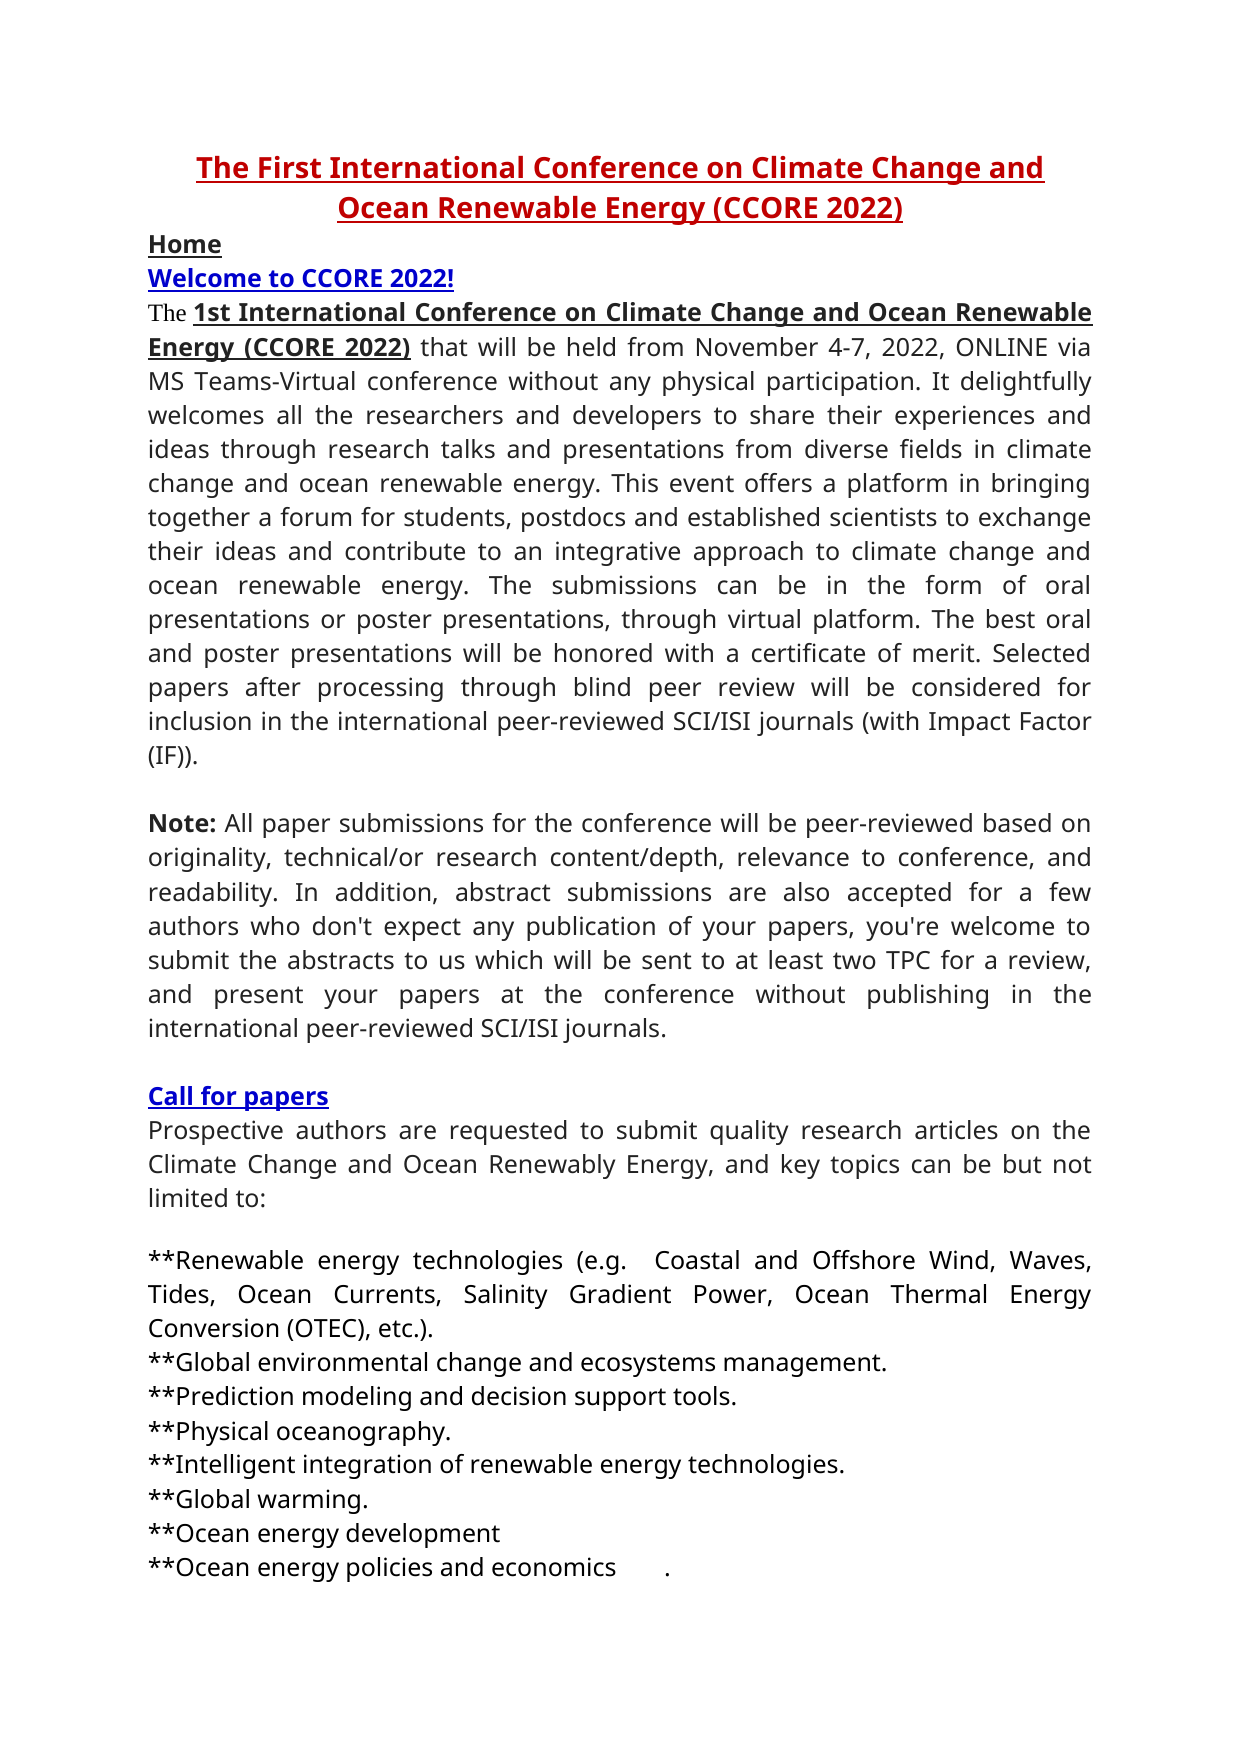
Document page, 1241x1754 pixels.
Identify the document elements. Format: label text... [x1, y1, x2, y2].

text **Prediction modeling and decision support tools. [148, 1379, 1093, 1413]
text Welcome to CCORE 2022! [148, 261, 1093, 295]
text The First International Conference on Climate Change and Ocean Renewable Energy (CCORE 2022) [148, 148, 1093, 227]
text Home [148, 227, 1093, 261]
text Prospective authors are requested to submit quality research articles on the Climate Change and Ocean Renewably Energy, and key topics can be but not limited to: [148, 1113, 1093, 1215]
text **Ocean energy development [148, 1515, 1093, 1549]
text **Intelligent integration of renewable energy technologies. [148, 1447, 1093, 1481]
text Call for papers [148, 1078, 1093, 1113]
text **Renewable energy technologies (e.g. Coastal and Offshore Wind, Waves, Tides, Ocean Currents, Salinity Gradient Power, Ocean Thermal Energy Conversion (OTEC), etc.). [148, 1243, 1093, 1345]
text The 1st International Conference on Climate Change and Ocean Renewable Energy (CCORE 2022) that will be held from November 4-7, 2022, ONLINE via MS Teams-Virtual conference without any physical participation. It delightfully welcomes all the researchers and developers to share their experiences and ideas through research talks and presentations from diverse fields in climate change and ocean renewable energy. This event offers a platform in bringing together a forum for students, postdocs and established scientists to exchange their ideas and contribute to an integrative approach to climate change and ocean renewable energy. The submissions can be in the form of oral presentations or poster presentations, through virtual platform. The best oral and poster presentations will be honored with a certificate of merit. Selected papers after processing through blind peer review will be considered for inclusion in the international peer-reviewed SCI/ISI journals (with Impact Factor (IF)). [148, 295, 1093, 772]
text Note: All paper submissions for the conference will be peer-reviewed based on originality, technical/or research content/depth, relevance to conference, and readability. In addition, abstract submissions are also accepted for a few authors who don't expect any publication of your papers, you're welcome to submit the abstracts to us which will be sent to at least two TPC for a review, and present your papers at the conference without publishing in the international peer-reviewed SCI/ISI journals. [148, 806, 1093, 1044]
text **Global warming. [148, 1481, 1093, 1515]
text **Global environmental change and ecosystems management. [148, 1345, 1093, 1379]
text **Physical oceanography. [148, 1413, 1093, 1447]
text **Ocean energy policies and economics . [148, 1549, 1093, 1583]
